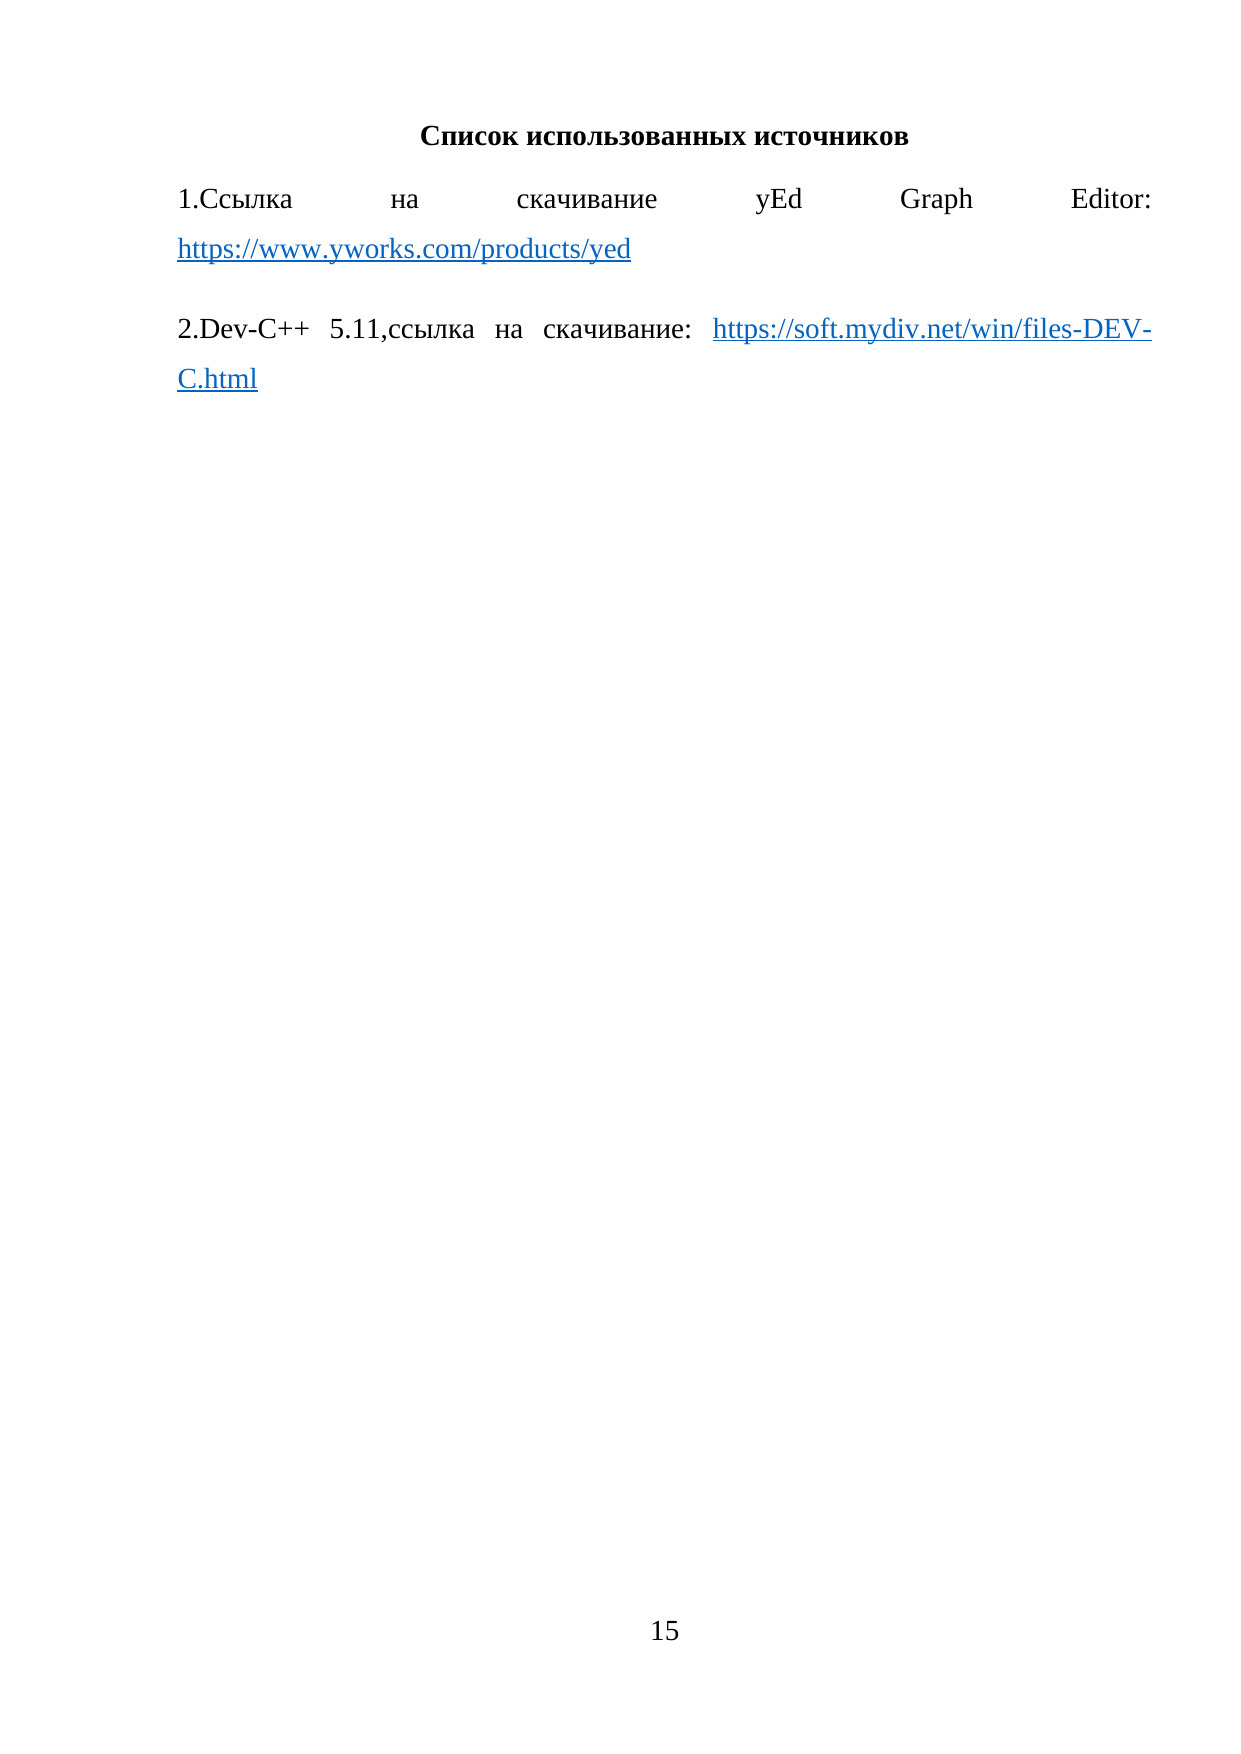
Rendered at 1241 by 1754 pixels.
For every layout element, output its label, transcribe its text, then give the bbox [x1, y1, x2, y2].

text 1.Ссылка на скачивание yEd Graph Editor: https://www.yworks.com/products/yed [177, 181, 1152, 265]
subtitle Cписок использованных источников [177, 118, 1152, 152]
text 2.Dev-C++ 5.11,ссылка на скачивание: https://soft.mydiv.net/win/files-DEV-C.html [177, 311, 1152, 394]
